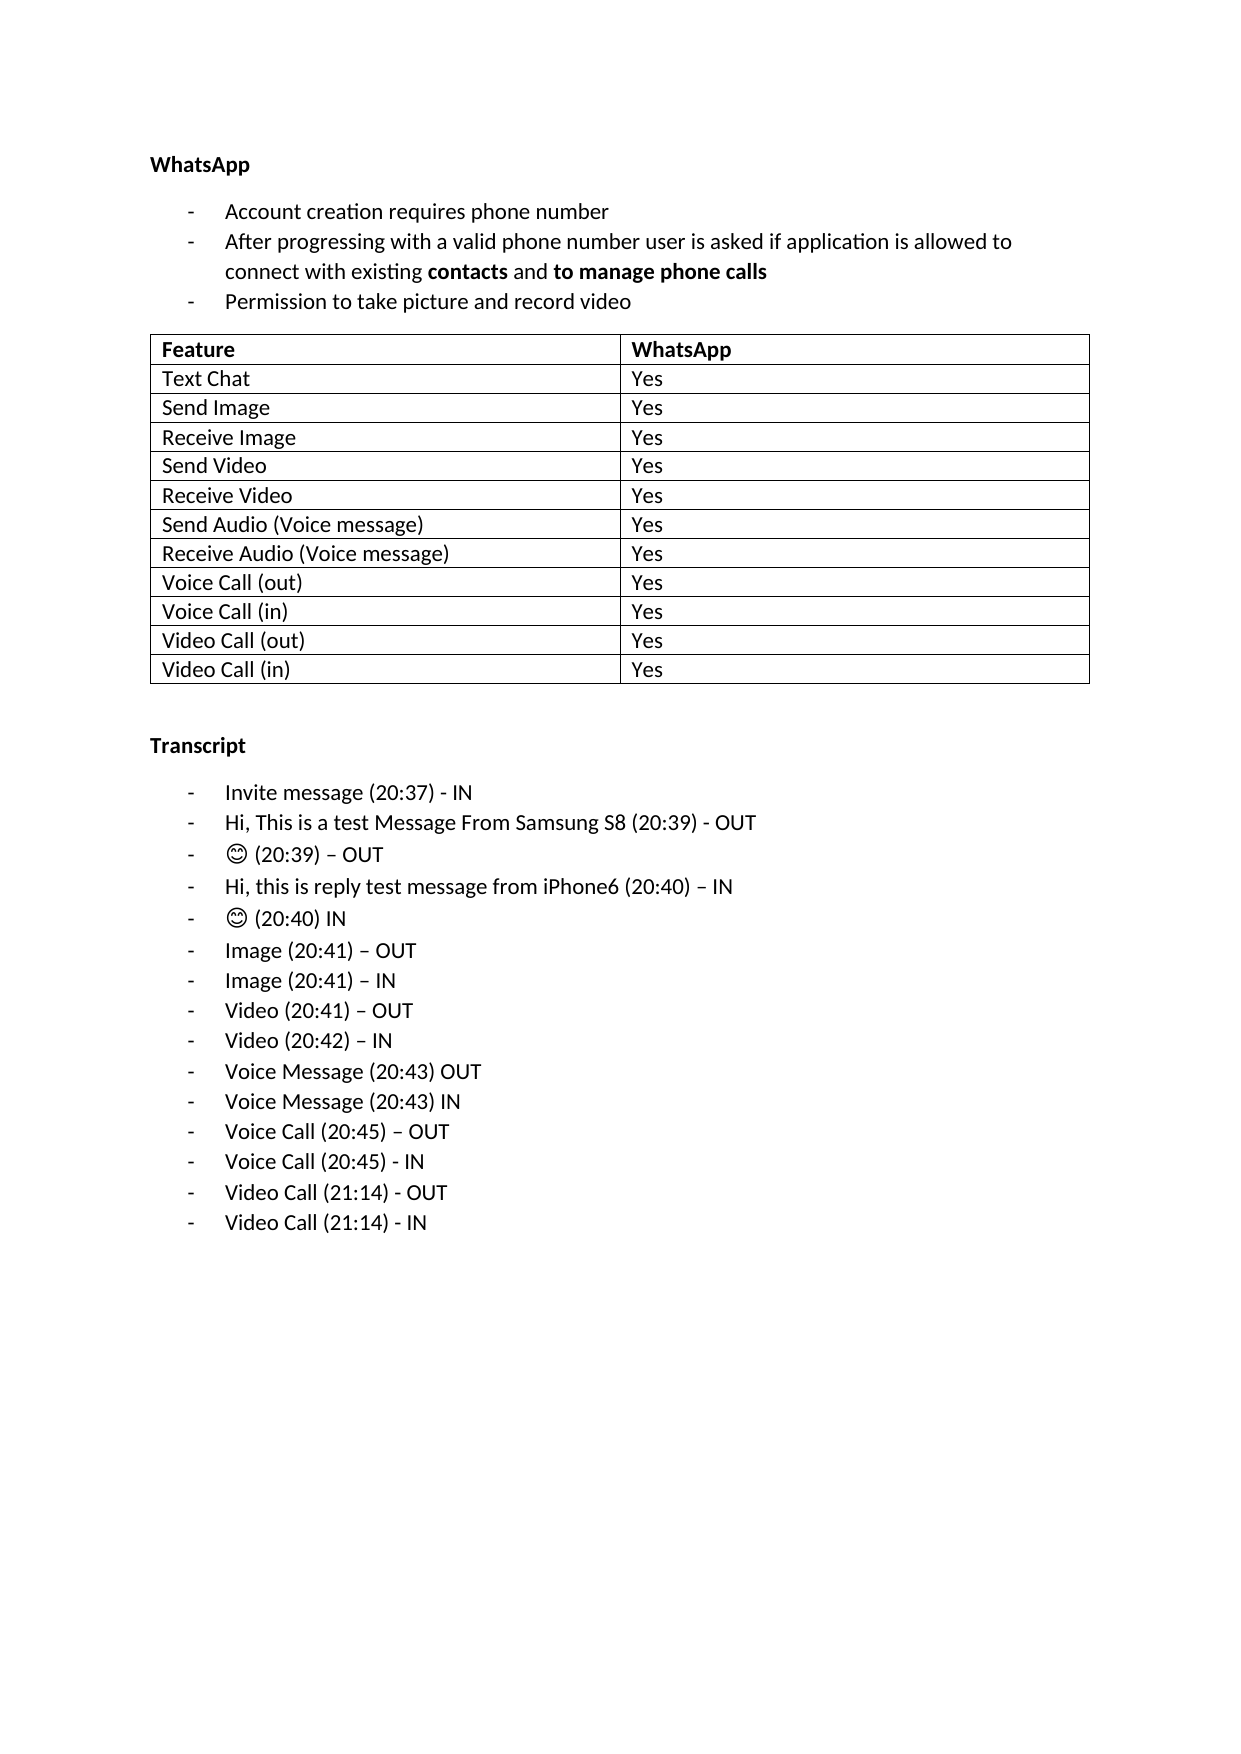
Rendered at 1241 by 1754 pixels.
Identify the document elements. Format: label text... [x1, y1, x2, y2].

table_cell Yes [621, 365, 1089, 392]
table_cell Yes [621, 626, 1089, 654]
list Hi, this is reply test message from iPhone6 (20:40) – IN [187, 872, 1090, 900]
table_cell Yes [621, 655, 1089, 683]
table_cell Yes [621, 510, 1089, 538]
list Voice Message (20:43) OUT [187, 1057, 1090, 1085]
list Video (20:42) – IN [187, 1027, 1090, 1055]
table_cell Send Image [151, 394, 620, 422]
list Video Call (21:14) - OUT [187, 1178, 1090, 1206]
table_cell Receive Video [151, 481, 620, 509]
list (20:39) – OUT [187, 838, 1090, 869]
table_cell Receive Image [151, 423, 620, 451]
table_cell Send Video [151, 452, 620, 480]
table_cell Text Chat [151, 365, 620, 392]
table_cell Yes [621, 481, 1089, 509]
table_cell Receive Audio (Voice message) [151, 539, 620, 567]
table_cell Yes [621, 597, 1089, 625]
table_cell Video Call (out) [151, 626, 620, 654]
list Voice Message (20:43) IN [187, 1087, 1090, 1115]
list Video (20:41) – OUT [187, 996, 1090, 1024]
list Image (20:41) – OUT [187, 936, 1090, 964]
table_cell Yes [621, 568, 1089, 596]
text WhatsApp [150, 150, 1090, 178]
table_cell Video Call (in) [151, 655, 620, 683]
list Account creation requires phone number [187, 197, 1090, 225]
list Image (20:41) – IN [187, 966, 1090, 994]
list After progressing with a valid phone number user is asked if application is allowed to connect with existing contacts and to manage phone calls [187, 227, 1090, 285]
table_header Feature [151, 335, 620, 363]
table_cell Yes [621, 423, 1089, 451]
text Transcript [150, 731, 1090, 759]
table_header WhatsApp [621, 335, 1089, 363]
table_cell Send Audio (Voice message) [151, 510, 620, 538]
table_cell Yes [621, 394, 1089, 422]
table_cell Voice Call (out) [151, 568, 620, 596]
list Hi, This is a test Message From Samsung S8 (20:39) - OUT [187, 808, 1090, 836]
table_cell Voice Call (in) [151, 597, 620, 625]
table_cell Yes [621, 539, 1089, 567]
list Video Call (21:14) - IN [187, 1208, 1090, 1236]
list Voice Call (20:45) – OUT [187, 1117, 1090, 1145]
list Invite message (20:37) - IN [187, 778, 1090, 806]
list Permission to take picture and record video [187, 287, 1090, 316]
list (20:40) IN [187, 902, 1090, 933]
table_cell Yes [621, 452, 1089, 480]
list Voice Call (20:45) - IN [187, 1147, 1090, 1176]
